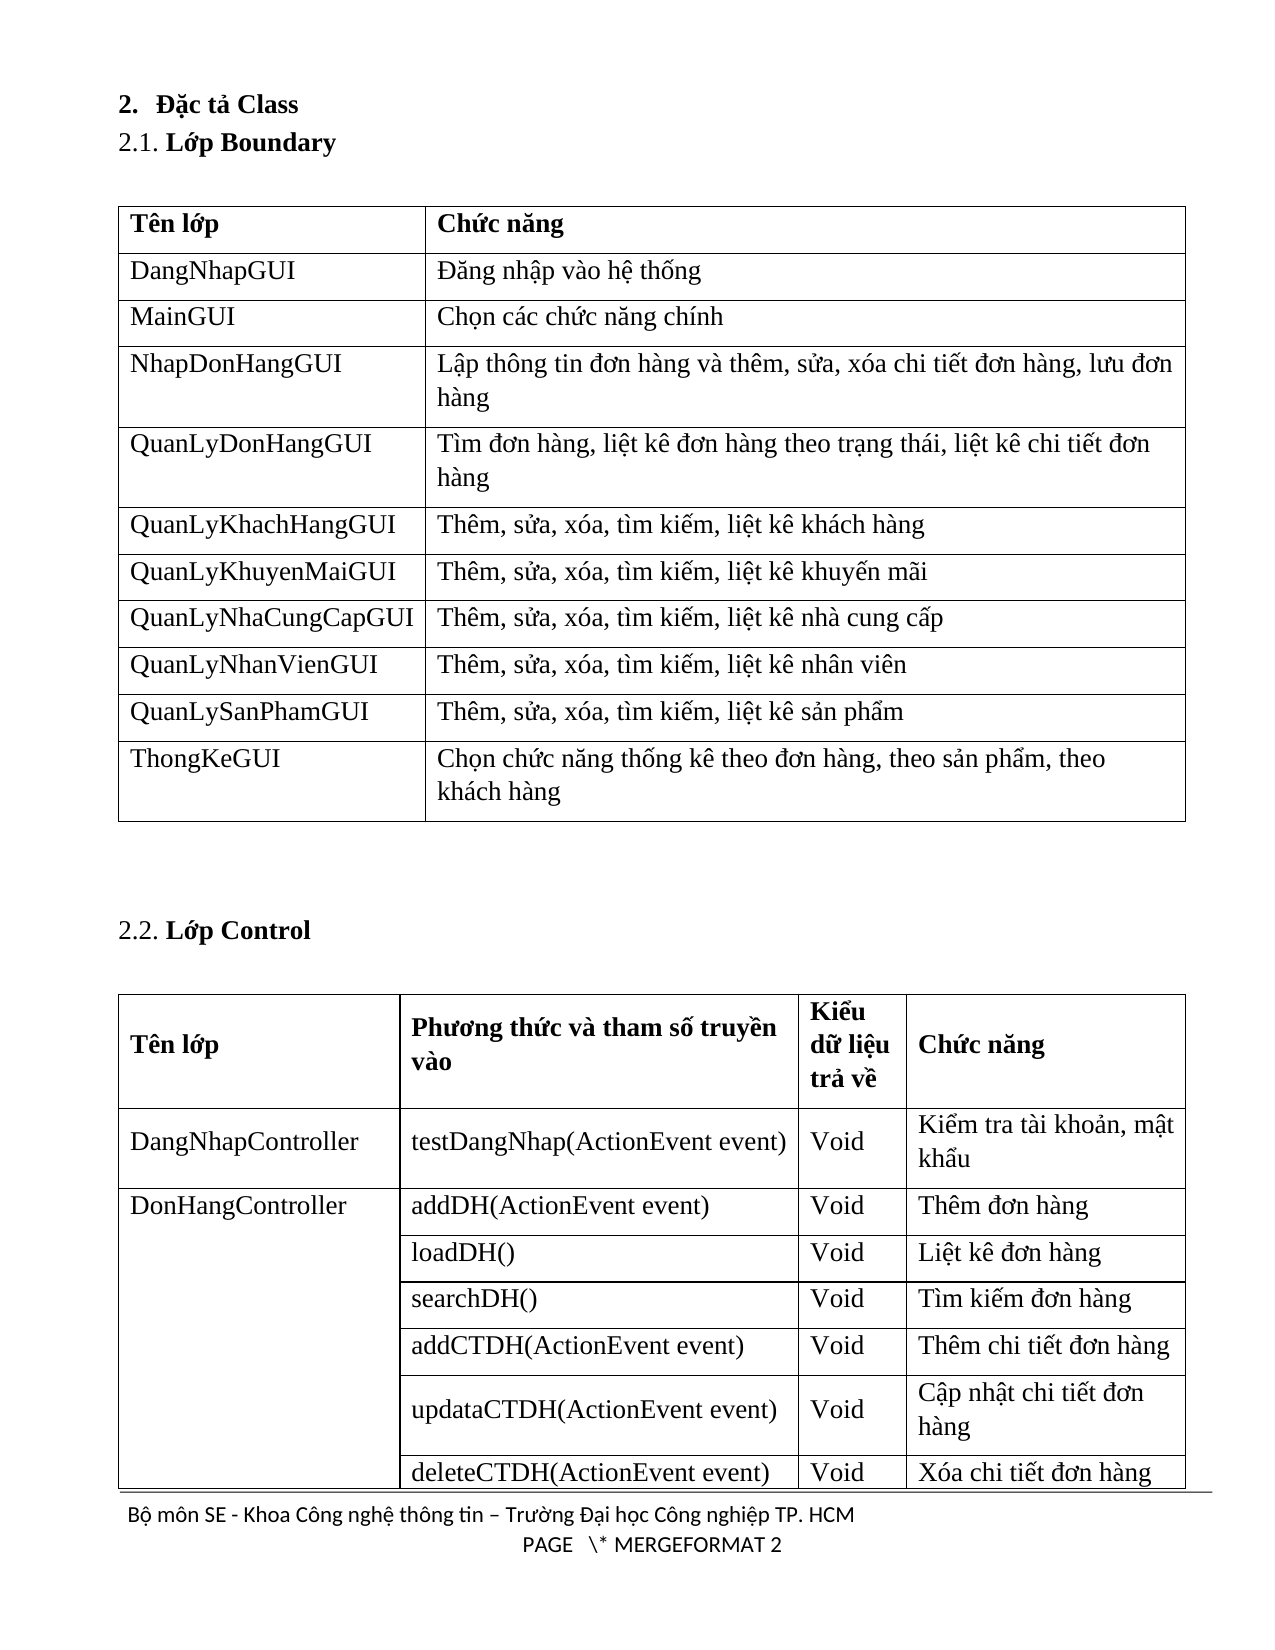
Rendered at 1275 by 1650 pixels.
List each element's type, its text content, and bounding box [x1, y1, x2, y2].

subtitle 2.1. Lớp Boundary [118, 126, 1186, 157]
table_cell QuanLyDonHangGUI [119, 428, 425, 507]
table_cell Void [799, 1283, 906, 1328]
table_cell testDangNhap(ActionEvent event) [401, 1109, 798, 1188]
table_cell Void [799, 1329, 906, 1375]
table_cell Void [799, 1109, 906, 1188]
table_cell DangNhapController [119, 1109, 399, 1188]
table_cell Lập thông tin đơn hàng và thêm, sửa, xóa chi tiết đơn hàng, lưu đơn hàng [426, 347, 1185, 427]
table_cell QuanLyNhaCungCapGUI [119, 601, 425, 647]
table_cell Thêm chi tiết đơn hàng [907, 1329, 1185, 1375]
table_cell Void [799, 1189, 906, 1235]
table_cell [401, 1456, 798, 1487]
table_cell addDH(ActionEvent event) [401, 1189, 798, 1235]
table_header Tên lớp [119, 995, 399, 1108]
table_cell updataCTDH(ActionEvent event) [401, 1376, 798, 1455]
table_cell Thêm, sửa, xóa, tìm kiếm, liệt kê nhân viên [426, 648, 1185, 694]
table_cell Void [799, 1236, 906, 1281]
table_cell QuanLyNhanVienGUI [119, 648, 425, 694]
table_header Phương thức và tham số truyền vào [401, 995, 798, 1108]
table_cell Thêm, sửa, xóa, tìm kiếm, liệt kê khuyến mãi [426, 555, 1185, 600]
table_cell ThongKeGUI [119, 742, 425, 821]
subtitle 2.2. Lớp Control [118, 914, 1186, 945]
table_cell QuanLyKhuyenMaiGUI [119, 555, 425, 600]
table_cell MainGUI [119, 301, 425, 346]
table_cell Tìm đơn hàng, liệt kê đơn hàng theo trạng thái, liệt kê chi tiết đơn hàng [426, 428, 1185, 507]
table_cell QuanLySanPhamGUI [119, 695, 425, 741]
table_cell Void [799, 1376, 906, 1455]
table_cell searchDH() [401, 1283, 798, 1328]
table_header Chức năng [426, 207, 1185, 253]
table_header Chức năng [907, 995, 1185, 1108]
table_cell Cập nhật chi tiết đơn hàng [907, 1376, 1185, 1455]
table_cell Chọn các chức năng chính [426, 301, 1185, 346]
table_cell Chọn chức năng thống kê theo đơn hàng, theo sản phẩm, theo khách hàng [426, 742, 1185, 821]
table_cell addCTDH(ActionEvent event) [401, 1329, 798, 1375]
table_header Tên lớp [119, 207, 425, 253]
table_cell DangNhapGUI [119, 254, 425, 299]
table_cell Thêm, sửa, xóa, tìm kiếm, liệt kê khách hàng [426, 508, 1185, 554]
table_header Kiểu dữ liệu trả về [799, 995, 906, 1108]
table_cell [907, 1456, 1185, 1487]
table_cell Thêm, sửa, xóa, tìm kiếm, liệt kê sản phẩm [426, 695, 1185, 741]
table_cell Tìm kiếm đơn hàng [907, 1283, 1185, 1328]
table_cell DonHangController [119, 1189, 399, 1487]
table_cell Void [799, 1456, 906, 1487]
table_cell QuanLyKhachHangGUI [119, 508, 425, 554]
table_cell Kiểm tra tài khoản, mật khẩu [907, 1109, 1185, 1188]
table_cell Liệt kê đơn hàng [907, 1236, 1185, 1281]
table_cell Thêm, sửa, xóa, tìm kiếm, liệt kê nhà cung cấp [426, 601, 1185, 647]
table_cell Đăng nhập vào hệ thống [426, 254, 1185, 299]
table_cell loadDH() [401, 1236, 798, 1281]
table_cell NhapDonHangGUI [119, 347, 425, 427]
table_cell Thêm đơn hàng [907, 1189, 1185, 1235]
subtitle Đặc tả Class [118, 89, 1186, 120]
